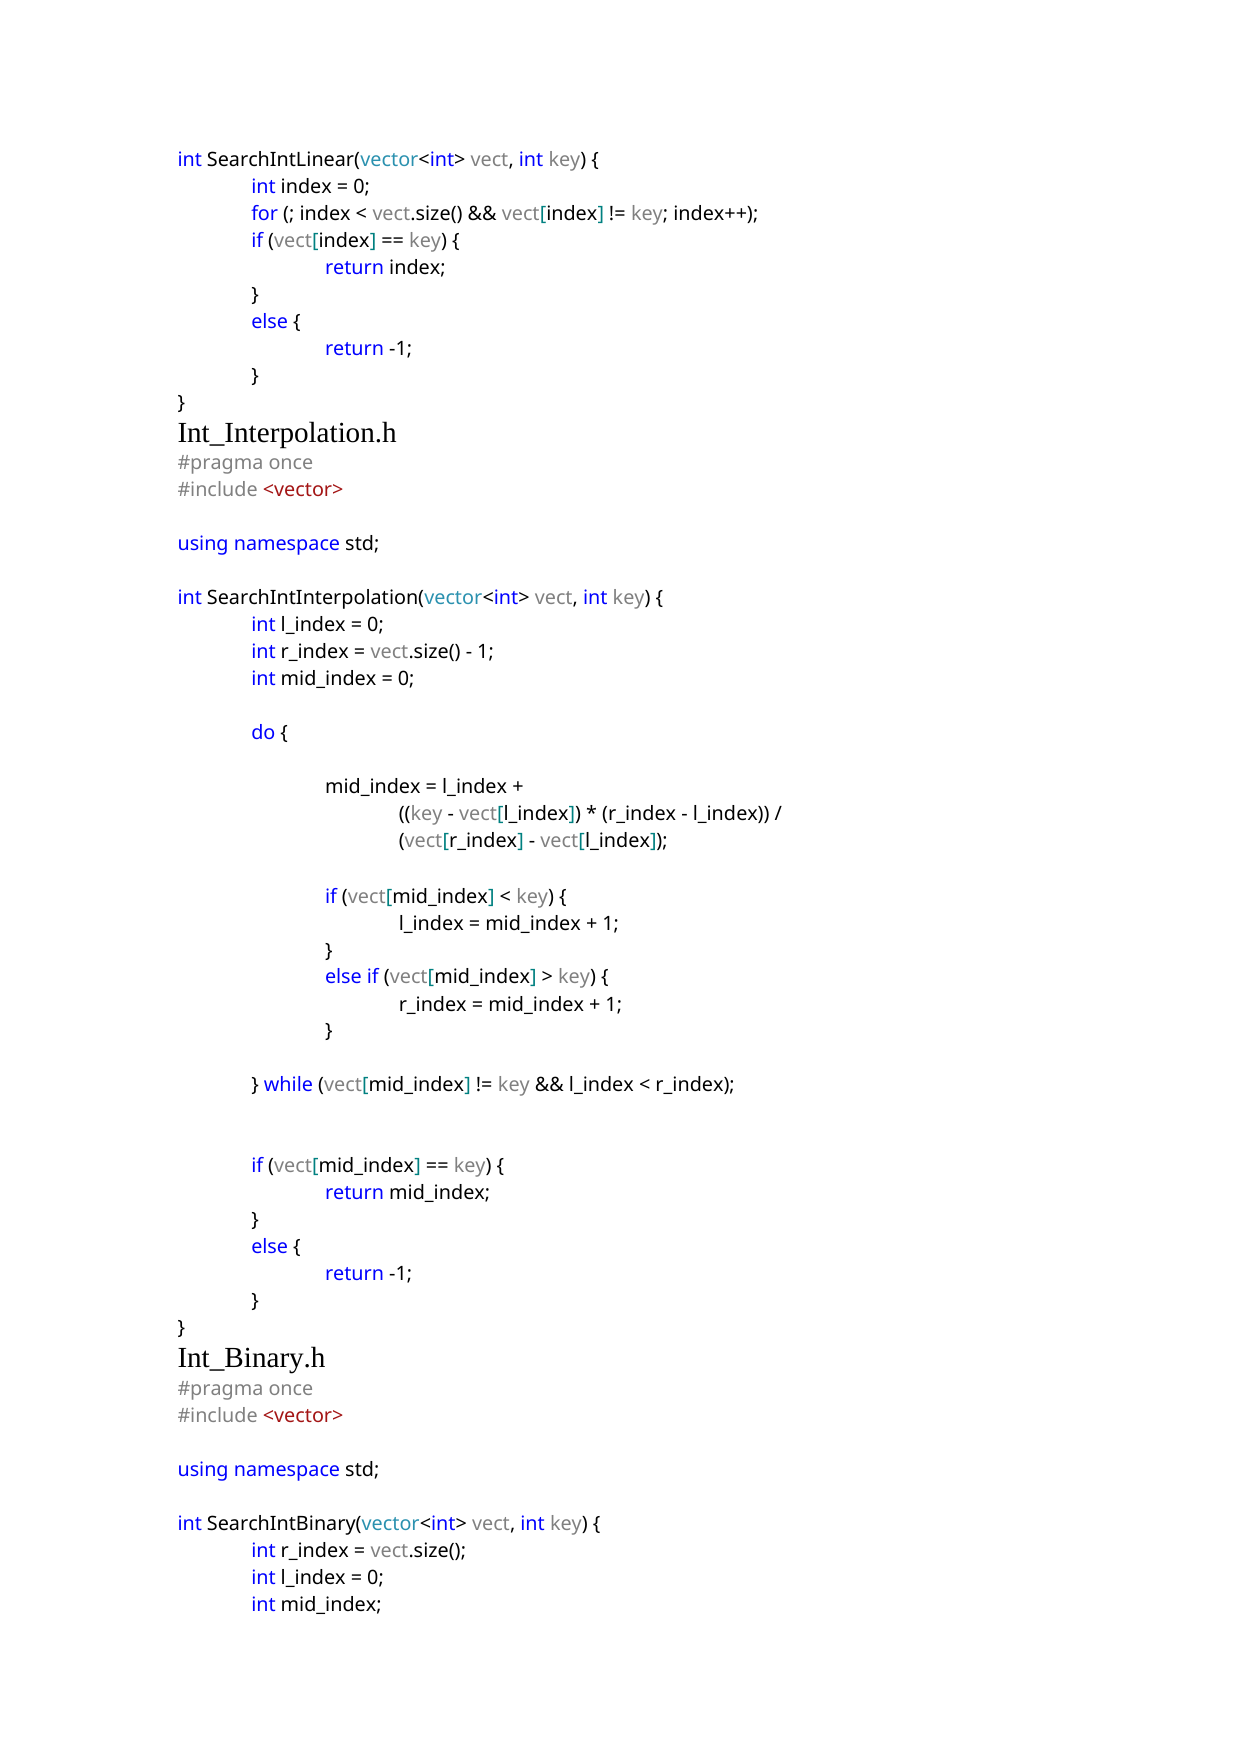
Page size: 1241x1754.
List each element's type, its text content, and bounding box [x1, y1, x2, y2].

text using namespace std; [177, 1455, 1152, 1482]
text Int_Binary.h [177, 1341, 1152, 1374]
text } [177, 280, 1152, 307]
text ((key - vect[l_index]) * (r_index - l_index)) / [177, 799, 1152, 826]
text int SearchIntLinear(vector<int> vect, int key) { [177, 145, 1152, 172]
text int mid_index = 0; [177, 664, 1152, 691]
text for (; index < vect.size() && vect[index] != key; index++); [177, 199, 1152, 226]
text do { [177, 718, 1152, 745]
text Int_Interpolation.h [177, 415, 1152, 448]
text int mid_index; [177, 1590, 1152, 1617]
text int r_index = vect.size() - 1; [177, 637, 1152, 664]
text r_index = mid_index + 1; [177, 990, 1152, 1017]
text #pragma once [177, 1374, 1152, 1401]
text } [177, 361, 1152, 388]
text if (vect[mid_index] == key) { [177, 1152, 1152, 1179]
text return -1; [177, 1259, 1152, 1287]
text #pragma once [177, 448, 1152, 475]
text int r_index = vect.size(); [177, 1536, 1152, 1563]
text else { [177, 307, 1152, 334]
text return index; [177, 253, 1152, 280]
text if (vect[index] == key) { [177, 226, 1152, 253]
text int l_index = 0; [177, 610, 1152, 637]
text else if (vect[mid_index] > key) { [177, 963, 1152, 990]
text #include <vector> [177, 1401, 1152, 1428]
text int index = 0; [177, 172, 1152, 199]
text int SearchIntBinary(vector<int> vect, int key) { [177, 1509, 1152, 1536]
text } [177, 1287, 1152, 1313]
text } [177, 388, 1152, 415]
text mid_index = l_index + [177, 772, 1152, 799]
text l_index = mid_index + 1; [177, 909, 1152, 936]
text } [177, 1017, 1152, 1044]
text } [177, 936, 1152, 963]
text } [177, 1206, 1152, 1233]
text using namespace std; [177, 529, 1152, 556]
text if (vect[mid_index] < key) { [177, 882, 1152, 909]
text (vect[r_index] - vect[l_index]); [177, 826, 1152, 853]
text return mid_index; [177, 1179, 1152, 1206]
text } [177, 1313, 1152, 1341]
text return -1; [177, 334, 1152, 361]
text #include <vector> [177, 475, 1152, 502]
text } while (vect[mid_index] != key && l_index < r_index); [177, 1071, 1152, 1098]
text int l_index = 0; [177, 1563, 1152, 1590]
text else { [177, 1233, 1152, 1259]
text int SearchIntInterpolation(vector<int> vect, int key) { [177, 583, 1152, 610]
